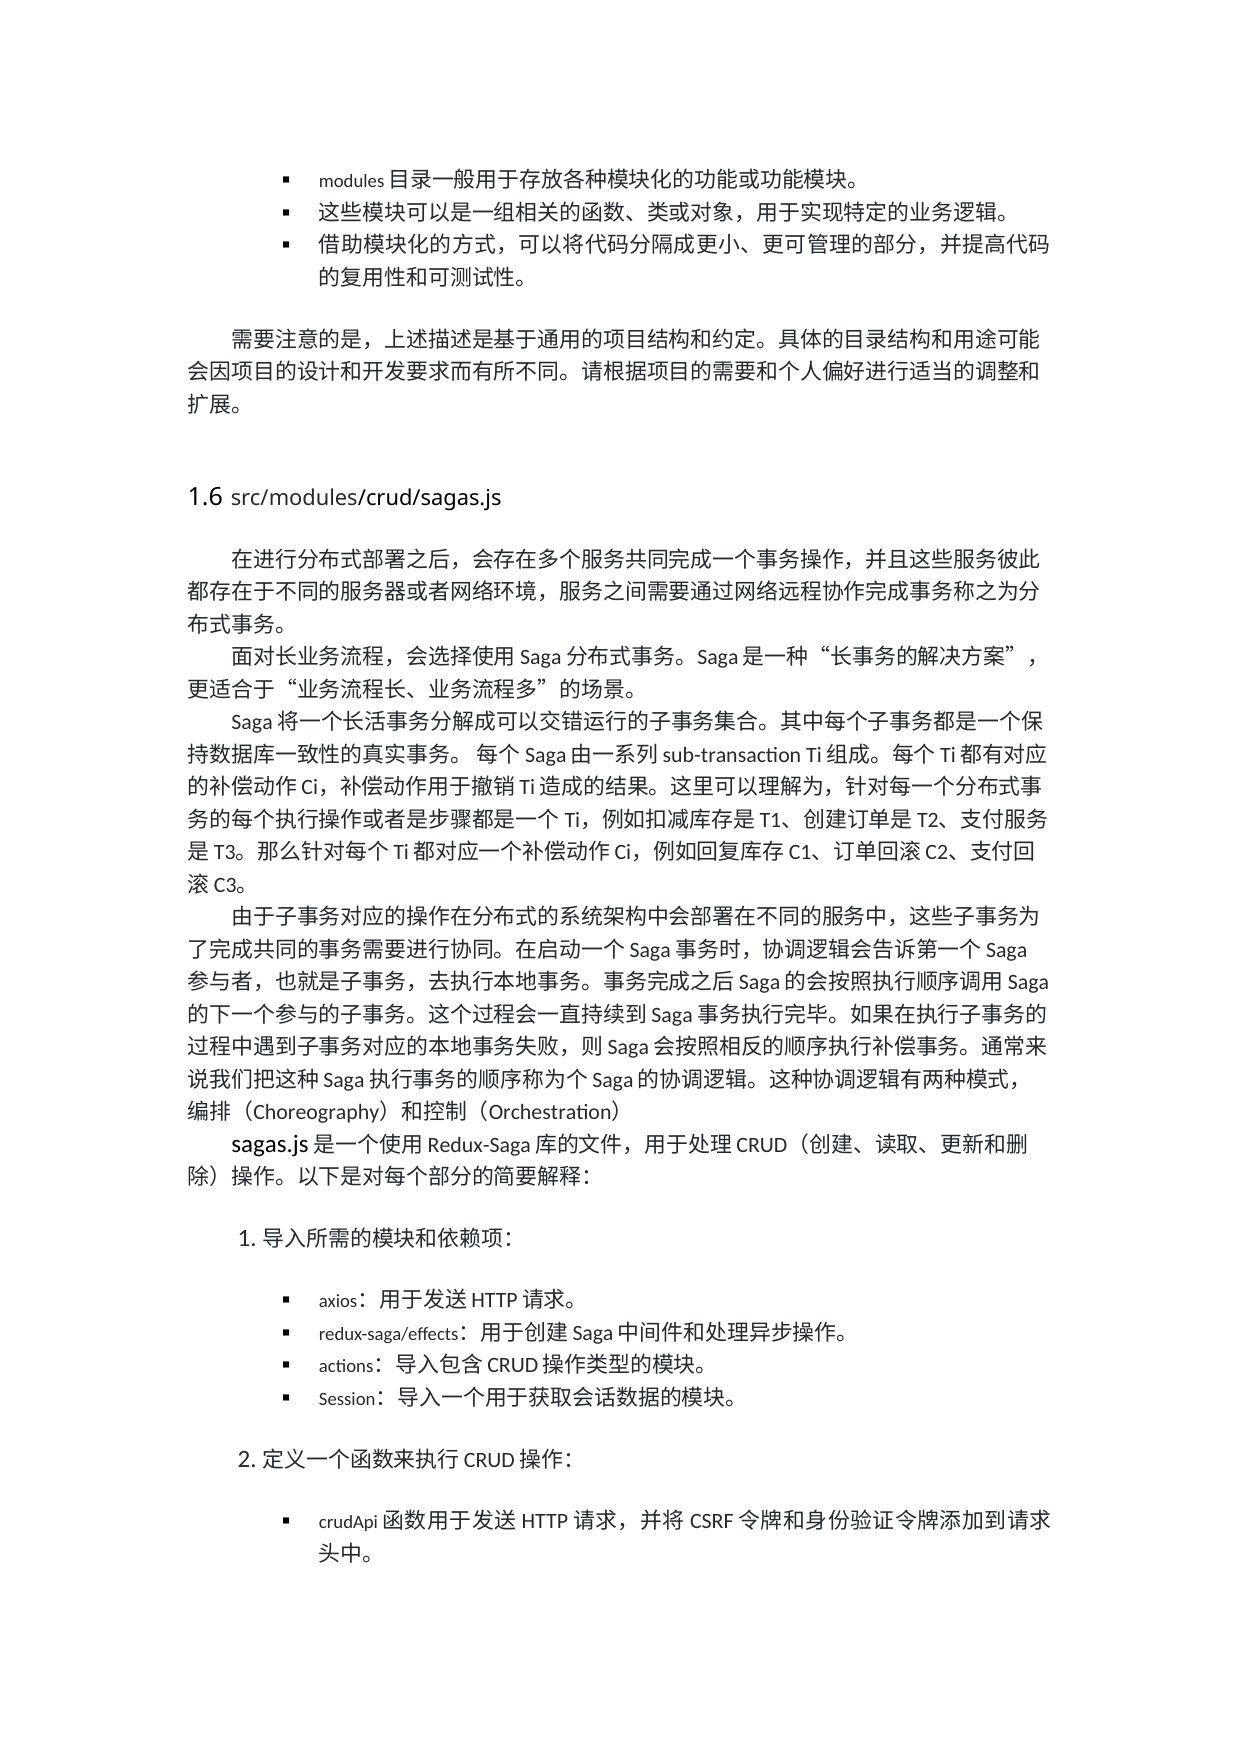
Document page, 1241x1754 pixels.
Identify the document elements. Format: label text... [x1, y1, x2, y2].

list 导入所需的模块和依赖项： [237, 1220, 1053, 1253]
subtitle src/modules/crud/sagas.js [187, 464, 1053, 529]
text 由于子事务对应的操作在分布式的系统架构中会部署在不同的服务中，这些子事务为了完成共同的事务需要进行协同。在启动一个Saga事务时，协调逻辑会告诉第一个Saga参与者，也就是子事务，去执行本地事务。事务完成之后Saga的会按照执行顺序调用Saga的下一个参与的子事务。这个过程会一直持续到Saga事务执行完毕。如果在执行子事务的过程中遇到子事务对应的本地事务失败，则Saga会按照相反的顺序执行补偿事务。通常来说我们把这种Saga执行事务的顺序称为个Saga的协调逻辑。这种协调逻辑有两种模式，编排（Choreography）和控制（Orchestration） [187, 899, 1053, 1126]
text 在进行分布式部署之后，会存在多个服务共同完成一个事务操作，并且这些服务彼此都存在于不同的服务器或者网络环境，服务之间需要通过网络远程协作完成事务称之为分布式事务。 [187, 541, 1053, 639]
list redux-saga/effects：用于创建Saga中间件和处理异步操作。 [281, 1314, 1053, 1347]
list modules目录一般用于存放各种模块化的功能或功能模块。 [281, 162, 1053, 194]
list crudApi函数用于发送HTTP请求，并将CSRF令牌和身份验证令牌添加到请求头中。 [281, 1503, 1053, 1568]
list 定义一个函数来执行CRUD操作： [237, 1441, 1053, 1474]
text sagas.js是一个使用Redux-Saga库的文件，用于处理CRUD（创建、读取、更新和删除）操作。以下是对每个部分的简要解释： [187, 1126, 1053, 1191]
text 需要注意的是，上述描述是基于通用的项目结构和约定。具体的目录结构和用途可能会因项目的设计和开发要求而有所不同。请根据项目的需要和个人偏好进行适当的调整和扩展。 [187, 321, 1053, 419]
text Saga将一个长活事务分解成可以交错运行的子事务集合。其中每个子事务都是一个保持数据库一致性的真实事务。 每个Saga由一系列sub-transaction Ti组成。每个Ti都有对应的补偿动作Ci，补偿动作用于撤销Ti造成的结果。这里可以理解为，针对每一个分布式事务的每个执行操作或者是步骤都是一个 Ti，例如扣减库存是T1、创建订单是T2、支付服务是T3。那么针对每个Ti都对应一个补偿动作Ci，例如回复库存C1、订单回滚C2、支付回滚C3。 [187, 704, 1053, 899]
list 这些模块可以是一组相关的函数、类或对象，用于实现特定的业务逻辑。 [281, 194, 1053, 227]
list 借助模块化的方式，可以将代码分隔成更小、更可管理的部分，并提高代码的复用性和可测试性。 [281, 227, 1053, 292]
list Session：导入一个用于获取会话数据的模块。 [281, 1379, 1053, 1412]
list actions：导入包含CRUD操作类型的模块。 [281, 1347, 1053, 1379]
text 面对长业务流程，会选择使用Saga分布式事务。Saga是一种“长事务的解决方案”，更适合于“业务流程长、业务流程多”的场景。 [187, 639, 1053, 704]
list axios：用于发送HTTP请求。 [281, 1282, 1053, 1314]
